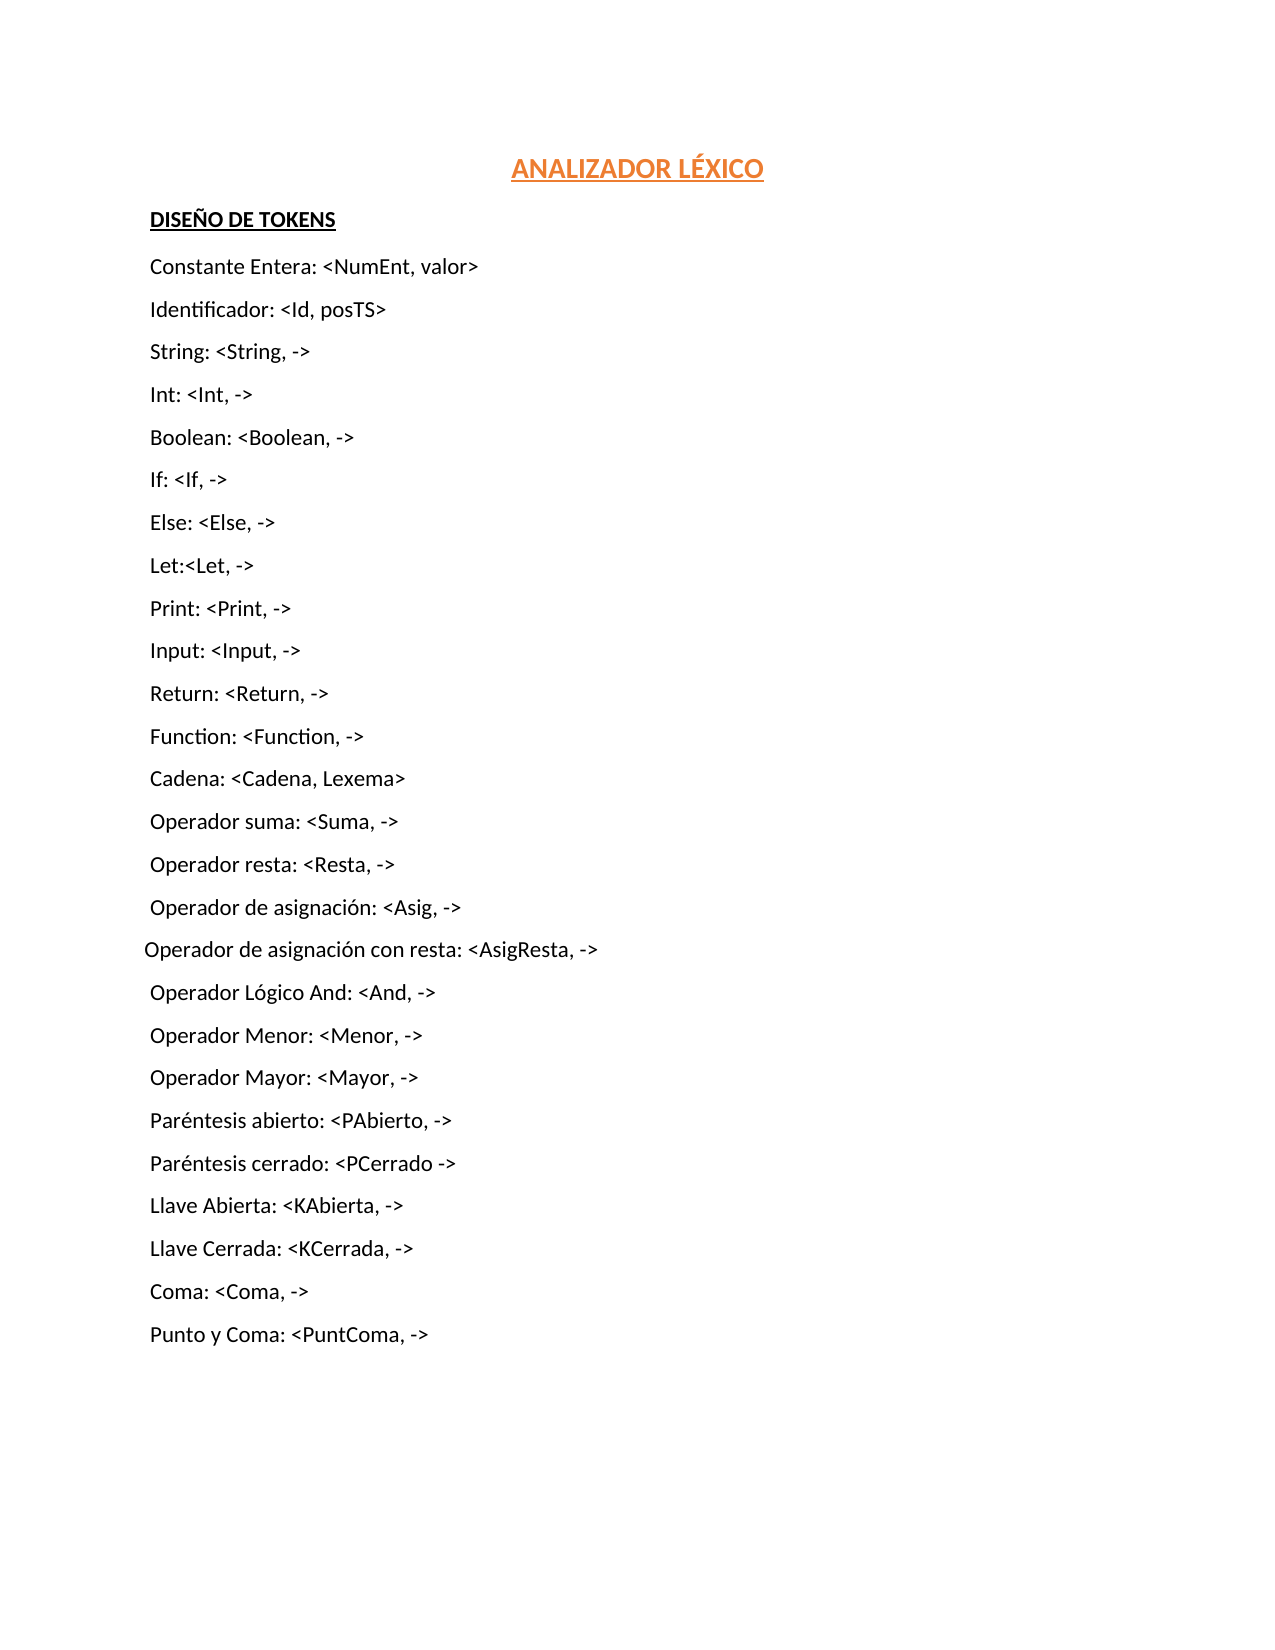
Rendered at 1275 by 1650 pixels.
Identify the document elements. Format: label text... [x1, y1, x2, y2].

text Constante Entera: <NumEnt, valor> [150, 252, 600, 280]
text Operador Menor: <Menor, -> [150, 1021, 600, 1049]
text Let:<Let, -> [150, 551, 600, 579]
text Punto y Coma: <PuntComa, -> [150, 1320, 600, 1348]
text Int: <Int, -> [150, 380, 600, 408]
text Function: <Function, -> [150, 722, 600, 750]
text Operador suma: <Suma, -> [150, 807, 600, 835]
text Print: <Print, -> [150, 594, 600, 622]
text Paréntesis cerrado: <PCerrado -> [150, 1149, 600, 1177]
text Operador de asignación: <Asig, -> [150, 893, 600, 921]
text Operador Lógico And: <And, -> [150, 978, 600, 1006]
text Input: <Input, -> [150, 636, 600, 664]
text Boolean: <Boolean, -> [150, 423, 600, 451]
text Identificador: <Id, posTS> [150, 295, 600, 323]
text Operador resta: <Resta, -> [150, 850, 600, 878]
text String: <String, -> [150, 337, 600, 365]
text Llave Cerrada: <KCerrada, -> [150, 1234, 600, 1262]
text Operador Mayor: <Mayor, -> [150, 1063, 600, 1091]
text Else: <Else, -> [150, 508, 600, 536]
text Coma: <Coma, -> [150, 1277, 600, 1305]
text Llave Abierta: <KAbierta, -> [150, 1192, 600, 1219]
text DISEÑO DE TOKENS [150, 205, 1125, 233]
text ANALIZADOR LÉXICO [150, 150, 1125, 186]
text Cadena: <Cadena, Lexema> [150, 764, 600, 792]
text If: <If, -> [150, 466, 600, 493]
text Paréntesis abierto: <PAbierto, -> [150, 1106, 600, 1134]
text Return: <Return, -> [150, 679, 600, 707]
text Operador de asignación con resta: <AsigResta, -> [144, 935, 600, 963]
